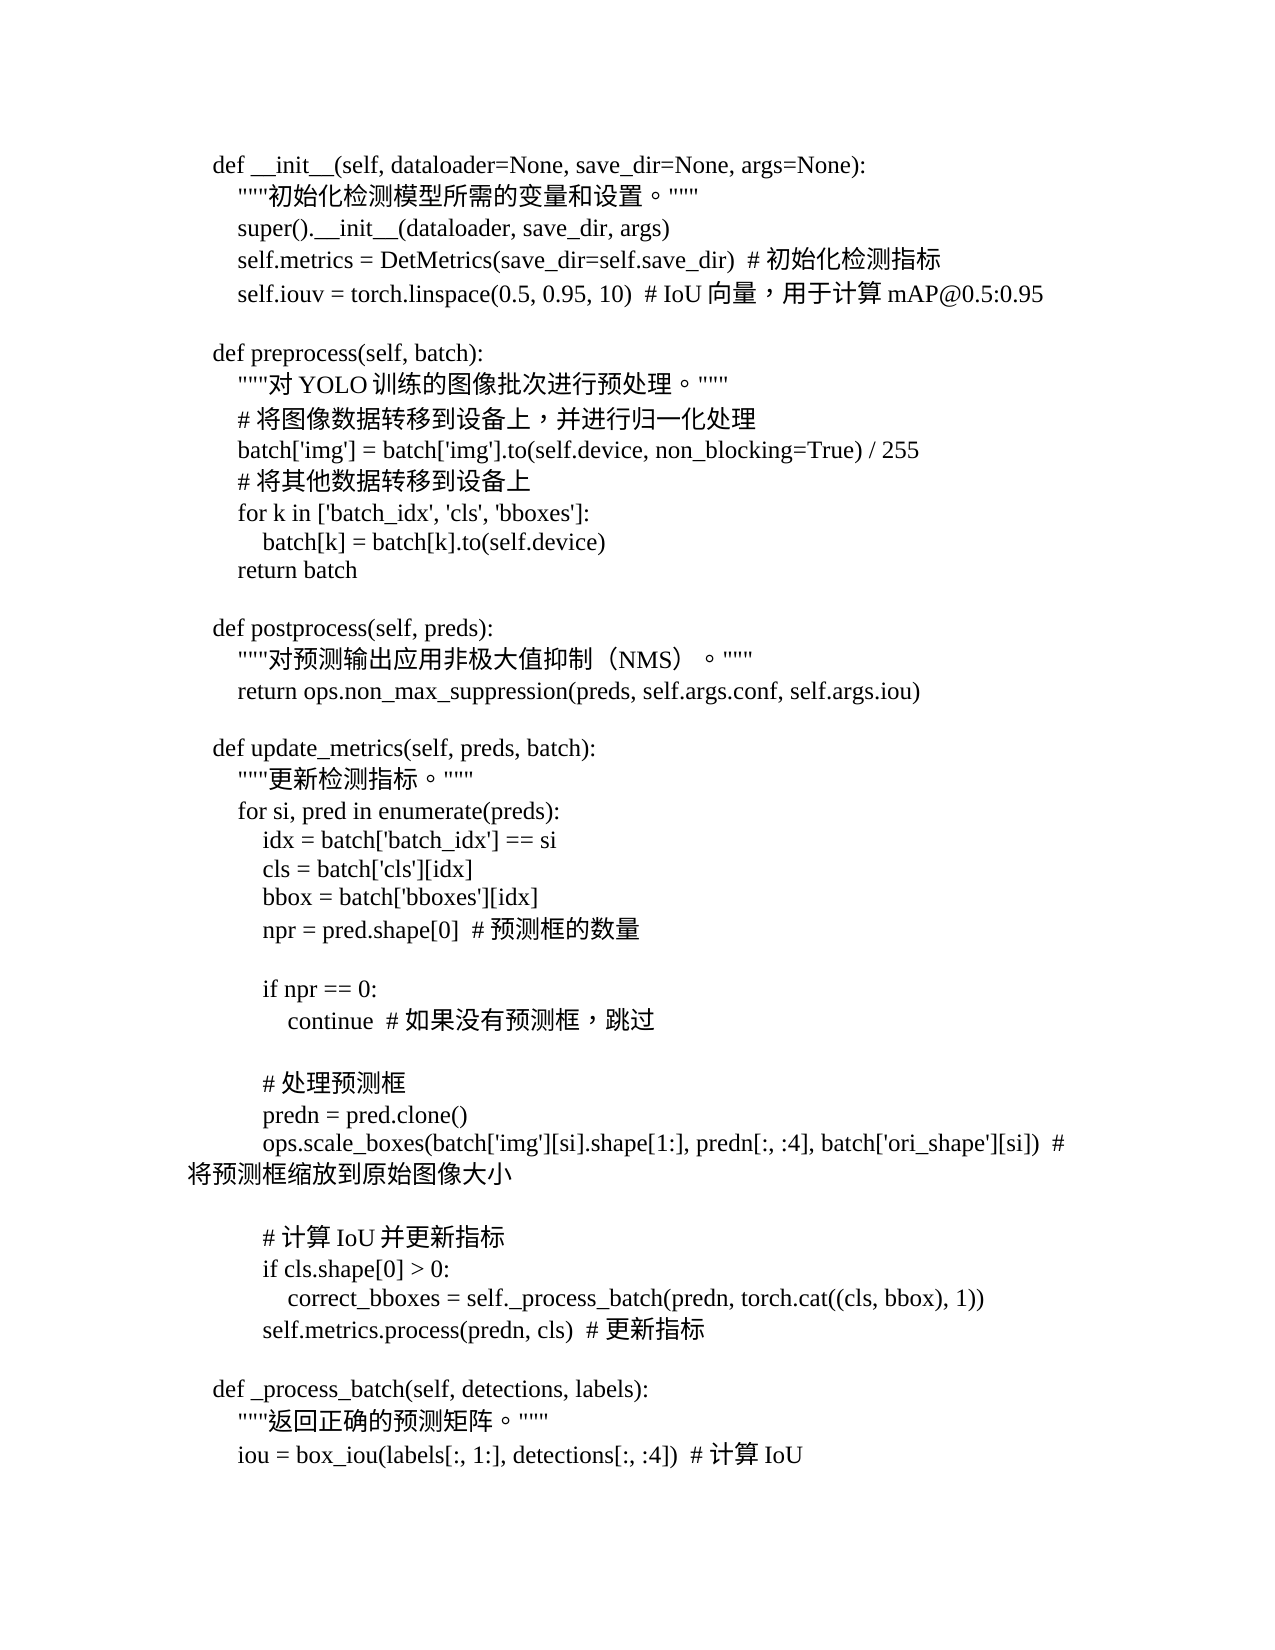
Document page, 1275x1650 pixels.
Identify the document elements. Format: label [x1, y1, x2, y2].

text [187, 150, 1087, 1471]
